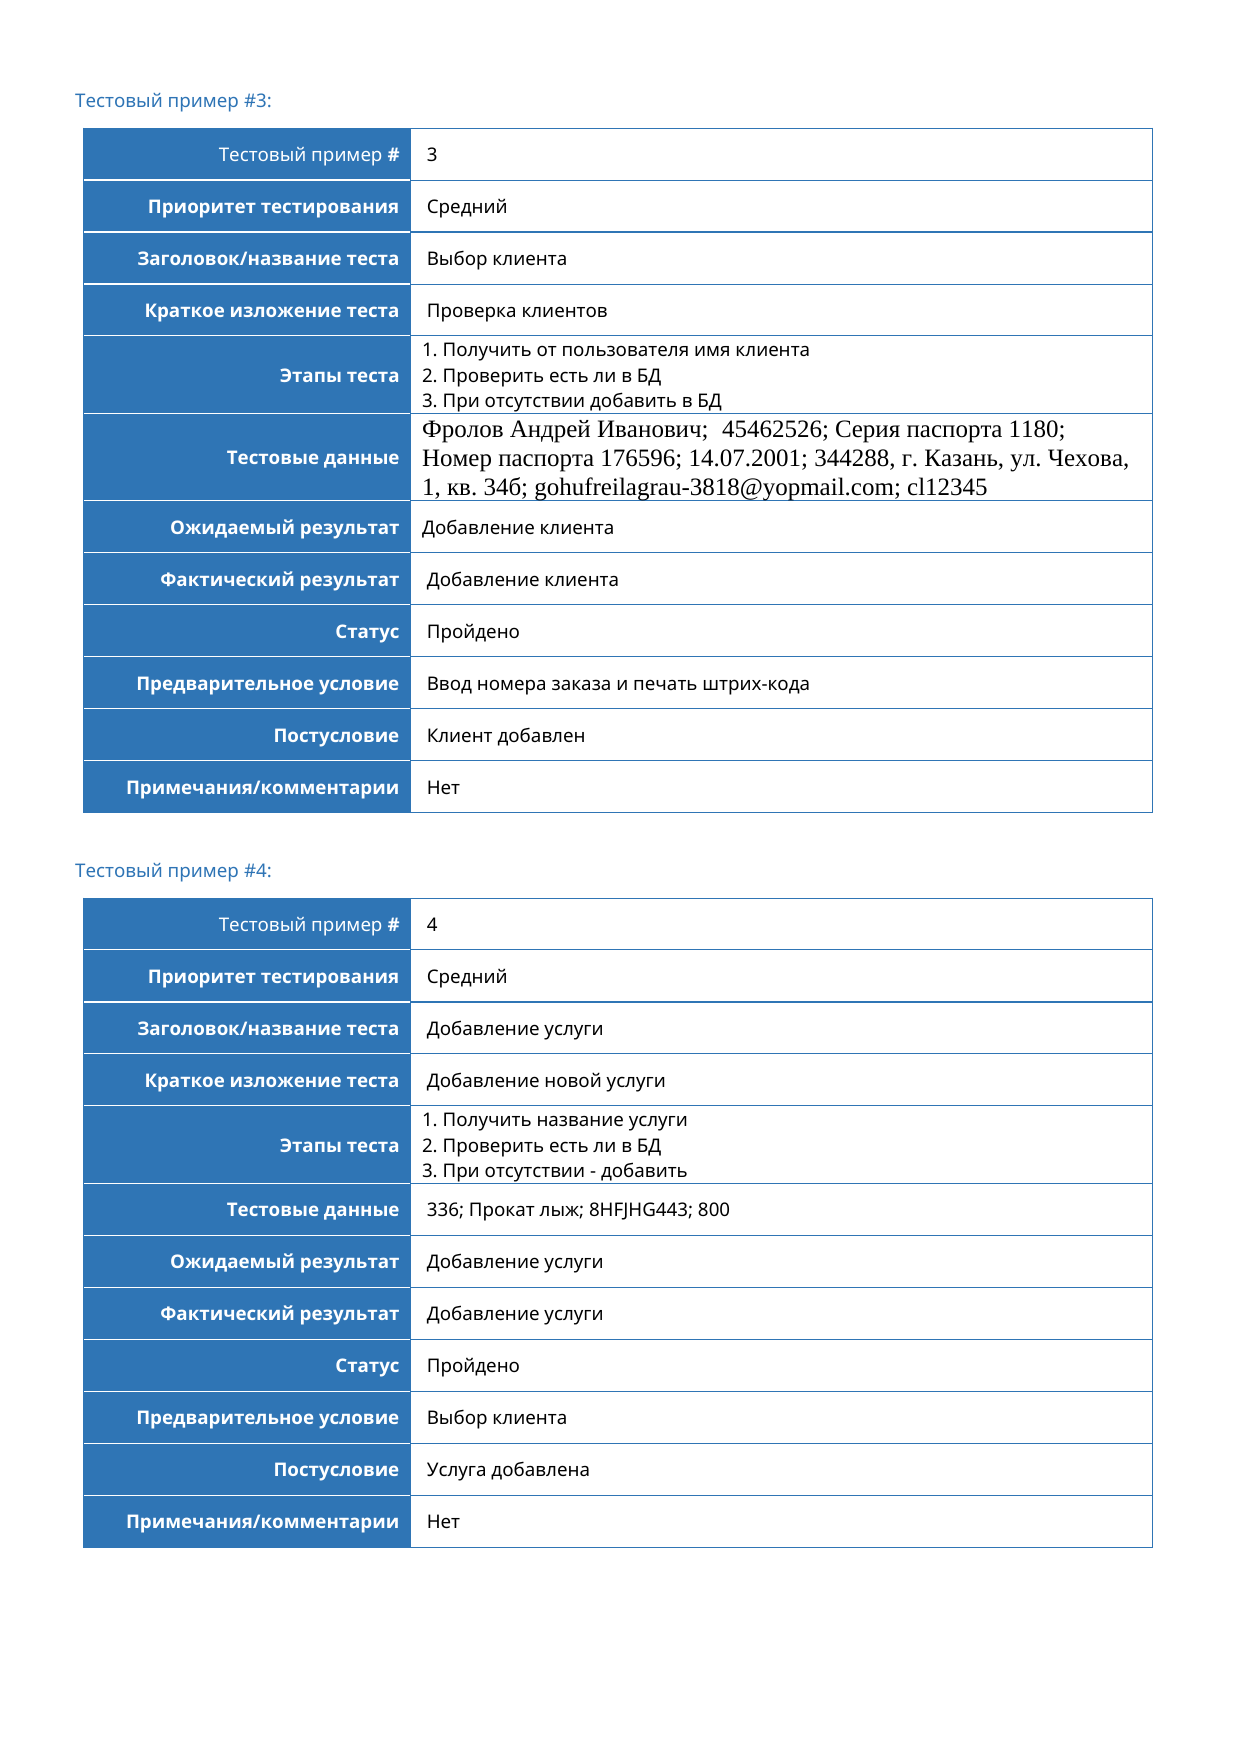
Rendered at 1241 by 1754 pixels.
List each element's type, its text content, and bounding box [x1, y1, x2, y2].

table_cell 1. Получить название услуги 2. Проверить есть ли в БД 3. При отсутствии - добавить [411, 1106, 1152, 1183]
table_cell Нет [411, 1496, 1152, 1547]
table_cell Добавление услуги [411, 1288, 1152, 1339]
table_cell Этапы теста [84, 336, 410, 413]
table_cell Тестовые данные [84, 1184, 410, 1235]
table_cell Этапы теста [84, 1106, 410, 1183]
subtitle Тестовый пример #3: [75, 87, 1165, 113]
table_cell Ввод номера заказа и печать штрих-кода [411, 657, 1152, 708]
table_cell Заголовок/название теста [84, 233, 410, 283]
table_cell Постусловие [84, 1444, 410, 1495]
table_cell Краткое изложение теста [84, 1054, 410, 1105]
table_cell Приоритет тестирования [84, 181, 410, 231]
table_cell Выбор клиента [411, 233, 1152, 283]
table_header Тестовый пример # [84, 899, 410, 949]
table_cell Краткое изложение теста [84, 285, 410, 335]
table_cell Добавление клиента [411, 553, 1152, 604]
table_header Тестовый пример # [84, 129, 410, 179]
table_cell Добавление услуги [411, 1236, 1152, 1287]
table_cell Статус [84, 605, 410, 656]
table_cell Фролов Андрей Иванович; 45462526; Серия паспорта 1180; Номер паспорта 176596; 14.07.2001; 344288, г. Казань, ул. Чехова, 1, кв. 34б; gohufreilagrau-3818@yopmail.com; cl12345 [411, 414, 1152, 500]
table_cell 1. Получить от пользователя имя клиента 2. Проверить есть ли в БД 3. При отсутствии добавить в БД [411, 336, 1152, 413]
table_cell Предварительное условие [84, 1392, 410, 1443]
subtitle Тестовый пример #4: [75, 857, 1165, 883]
table_cell Постусловие [84, 709, 410, 760]
table_cell Клиент добавлен [411, 709, 1152, 760]
table_cell Пройдено [411, 605, 1152, 656]
table_cell Фактический результат [84, 553, 410, 604]
table_cell Приоритет тестирования [84, 950, 410, 1001]
table_cell Добавление новой услуги [411, 1054, 1152, 1105]
table_cell Средний [411, 181, 1152, 231]
table_cell Проверка клиентов [411, 285, 1152, 335]
table_cell Услуга добавлена [411, 1444, 1152, 1495]
table_cell Нет [411, 761, 1152, 812]
table_cell Примечания/комментарии [84, 1496, 410, 1547]
table_cell Выбор клиента [411, 1392, 1152, 1443]
table_cell Предварительное условие [84, 657, 410, 708]
table_cell Добавление услуги [411, 1003, 1152, 1053]
table_cell Тестовые данные [84, 414, 410, 500]
table_header 3 [411, 129, 1152, 179]
table_cell Ожидаемый результат [84, 501, 410, 552]
table_cell Заголовок/название теста [84, 1003, 410, 1053]
table_cell Примечания/комментарии [84, 761, 410, 812]
table_cell Фактический результат [84, 1288, 410, 1339]
table_cell Статус [84, 1340, 410, 1391]
table_cell Средний [411, 950, 1152, 1001]
table_cell 336; Прокат лыж; 8HFJHG443; 800 [411, 1184, 1152, 1235]
table_header 4 [411, 899, 1152, 949]
table_cell Ожидаемый результат [84, 1236, 410, 1287]
table_cell Добавление клиента [411, 501, 1152, 552]
table_cell Пройдено [411, 1340, 1152, 1391]
